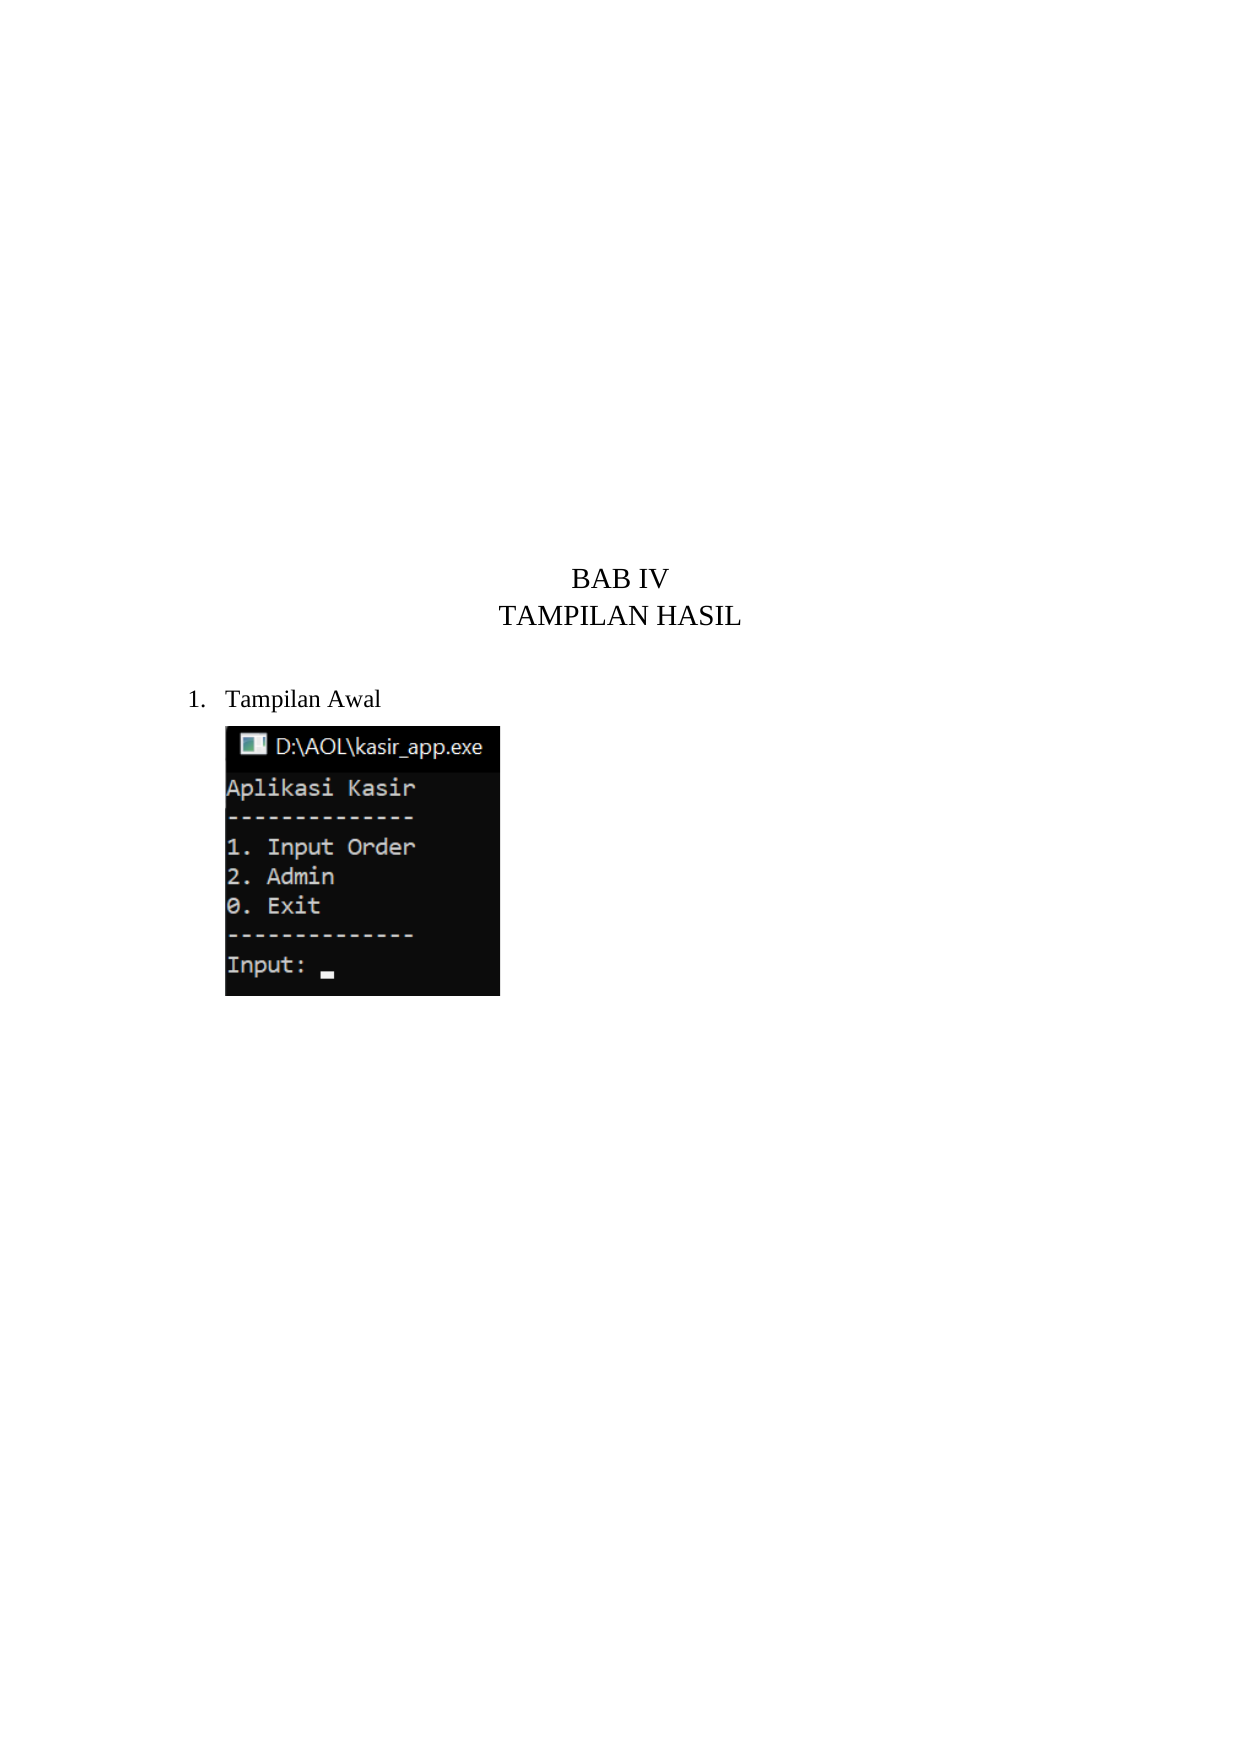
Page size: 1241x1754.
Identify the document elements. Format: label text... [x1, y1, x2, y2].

picture [225, 726, 501, 996]
subtitle BAB IV TAMPILAN HASIL [150, 561, 1090, 680]
